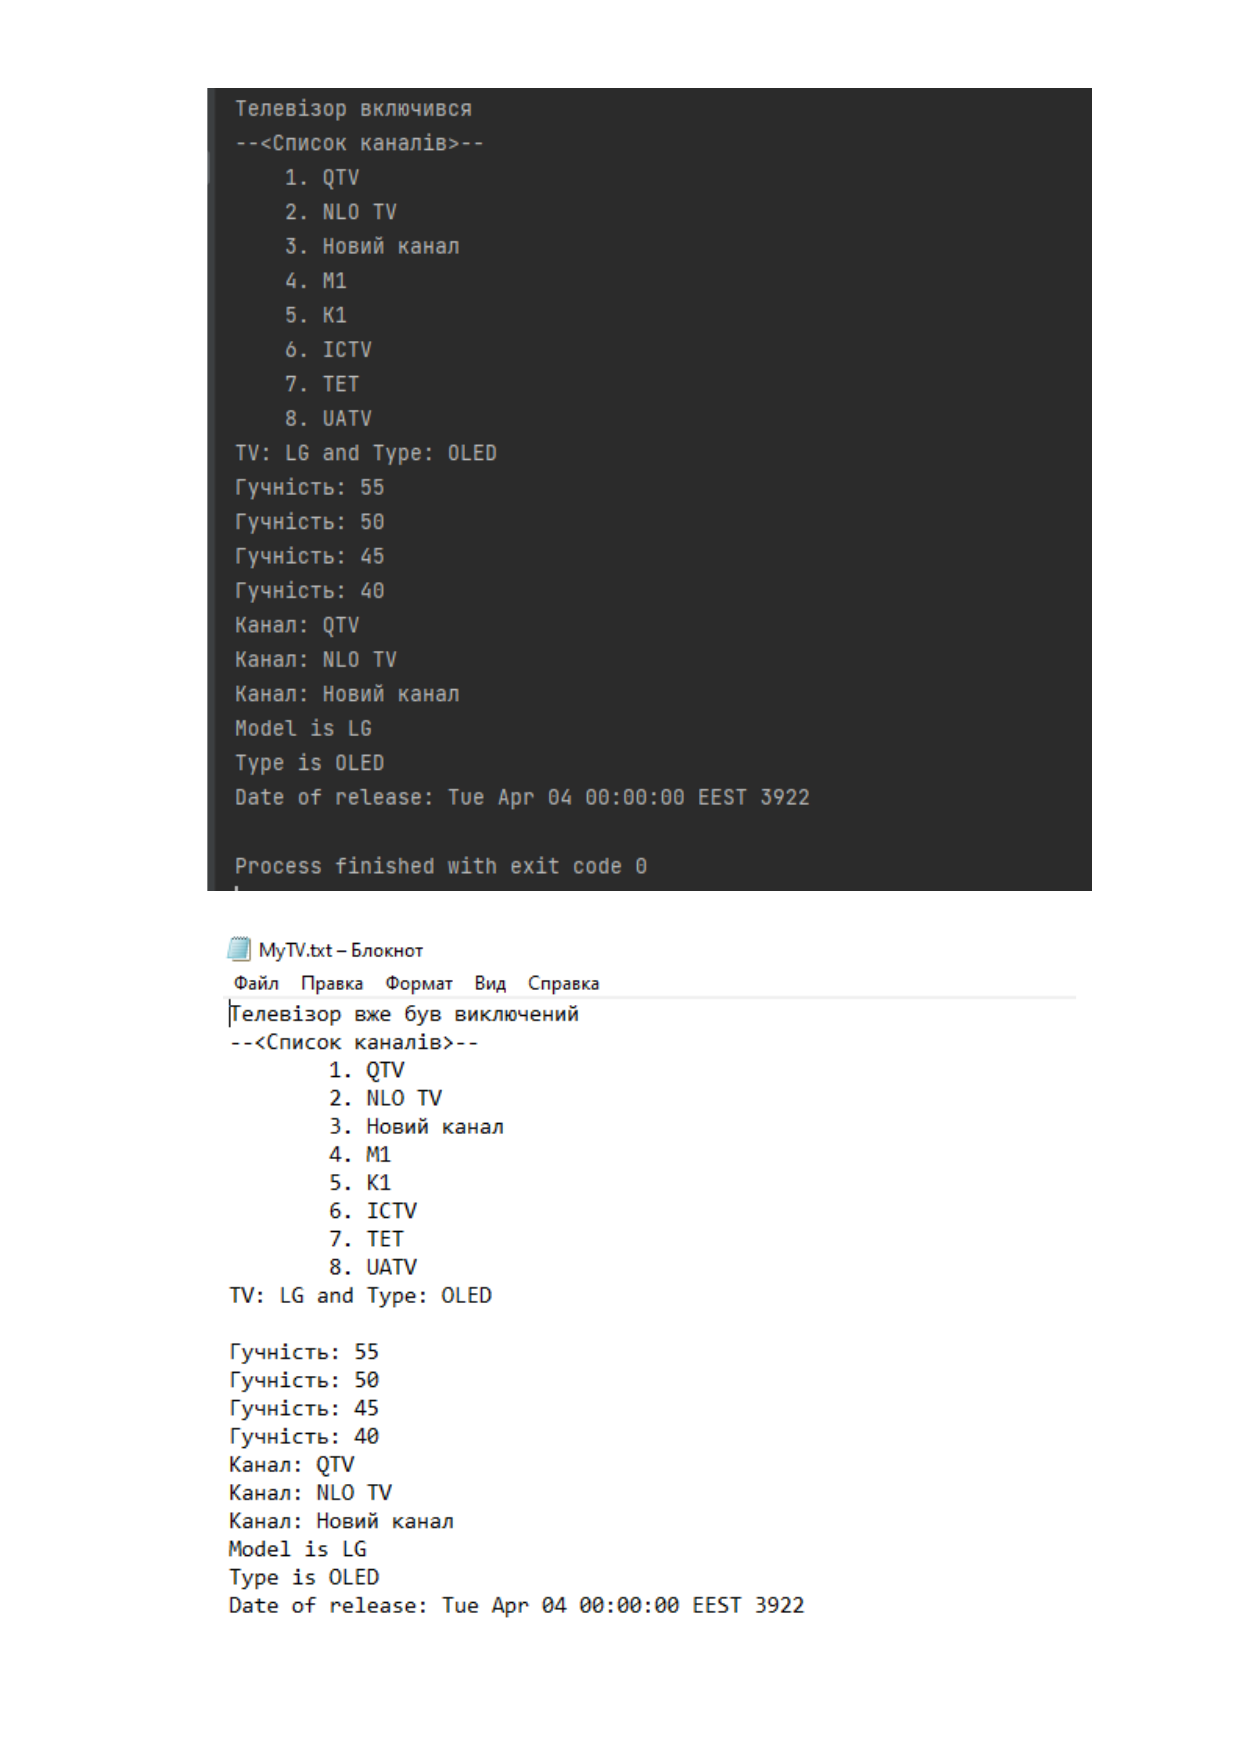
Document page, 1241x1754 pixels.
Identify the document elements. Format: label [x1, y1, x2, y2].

picture [223, 932, 1077, 1638]
picture [207, 88, 1092, 891]
